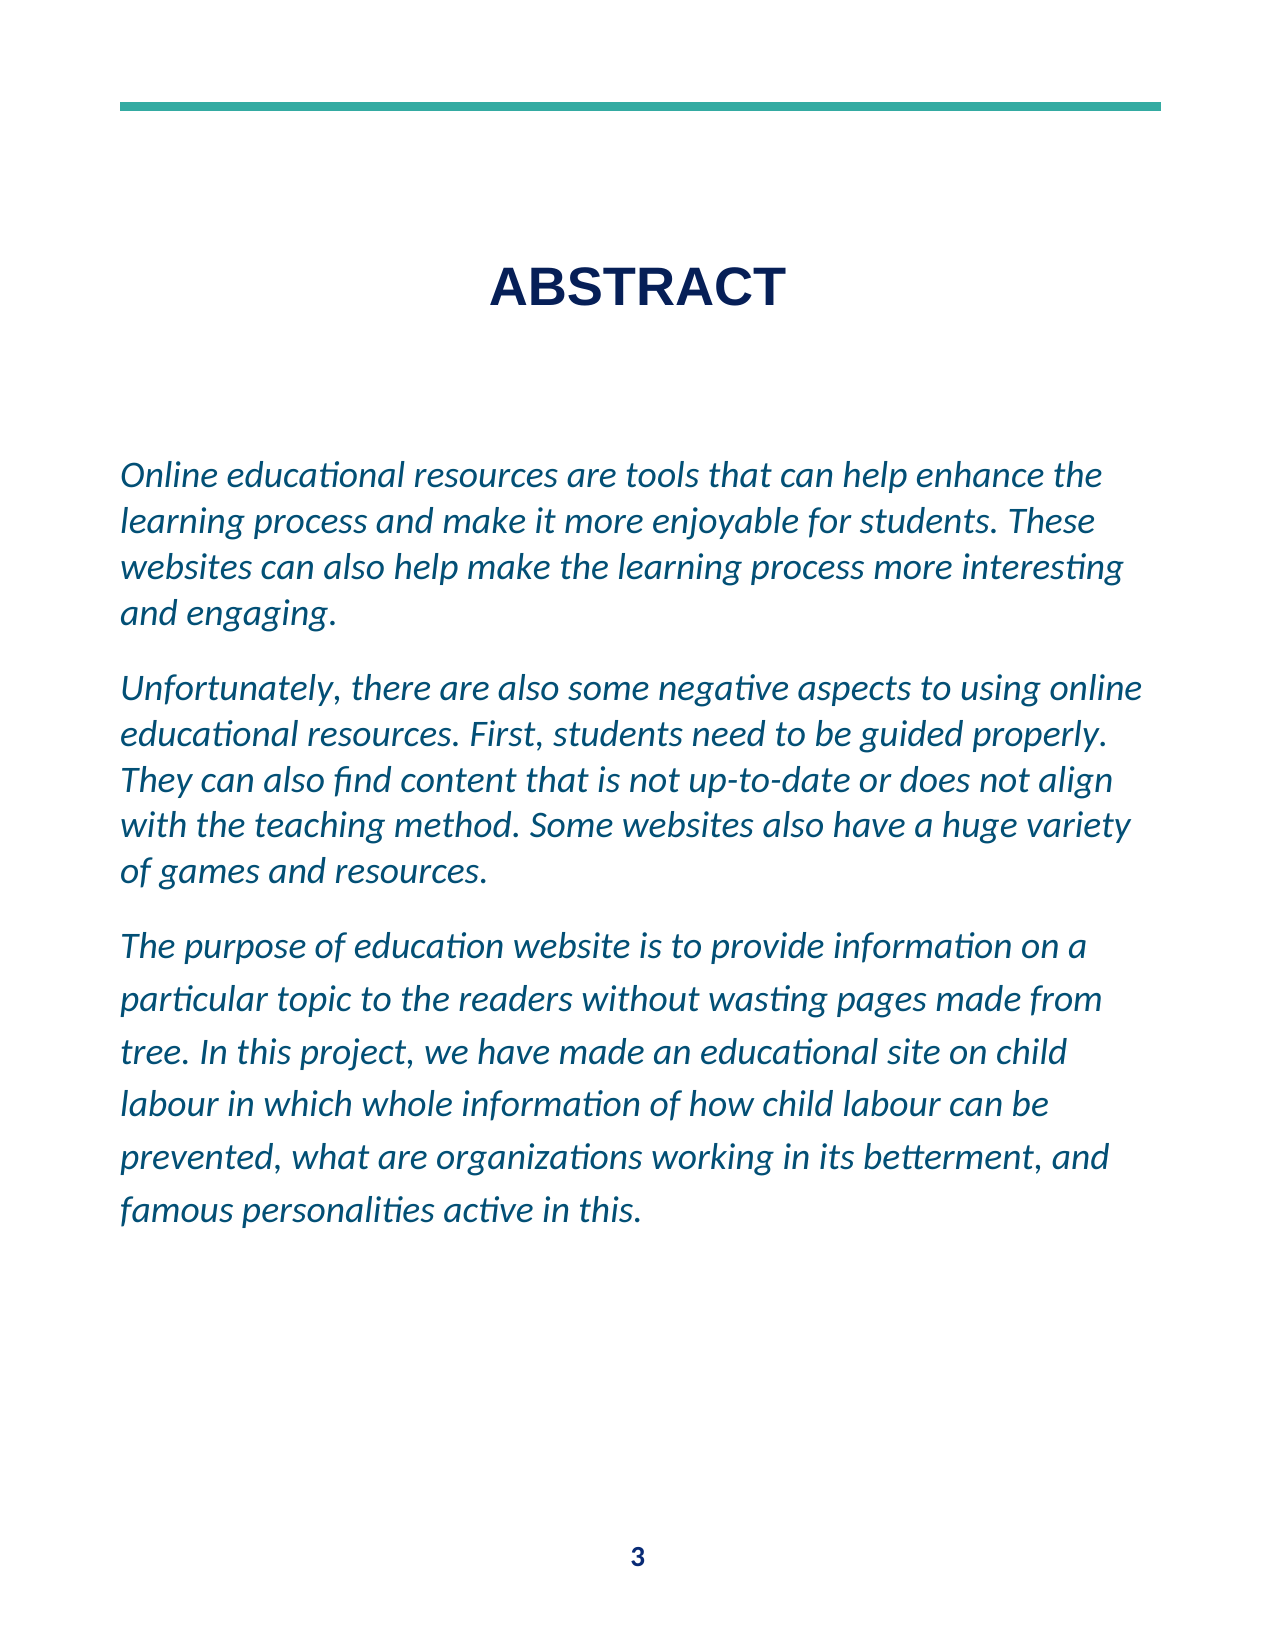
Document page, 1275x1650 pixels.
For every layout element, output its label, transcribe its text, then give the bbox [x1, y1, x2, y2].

text Online educational resources are tools that can help enhance the learning process and make it more enjoyable for students. These websites can also help make the learning process more interesting and engaging. [120, 451, 1155, 635]
text The purpose of education website is to provide information on a particular topic to the readers without wasting pages made from tree. In this project, we have made an educational site on child labour in which whole information of how child labour can be prevented, what are organizations working in its betterment, and famous personalities active in this. [120, 922, 1155, 1232]
subtitle ABSTRACT [120, 254, 1155, 316]
text Unfortunately, there are also some negative aspects to using online educational resources. First, students need to be guided properly. They can also find content that is not up-to-date or does not align with the teaching method. Some websites also have a huge variety of games and resources. [120, 664, 1155, 893]
